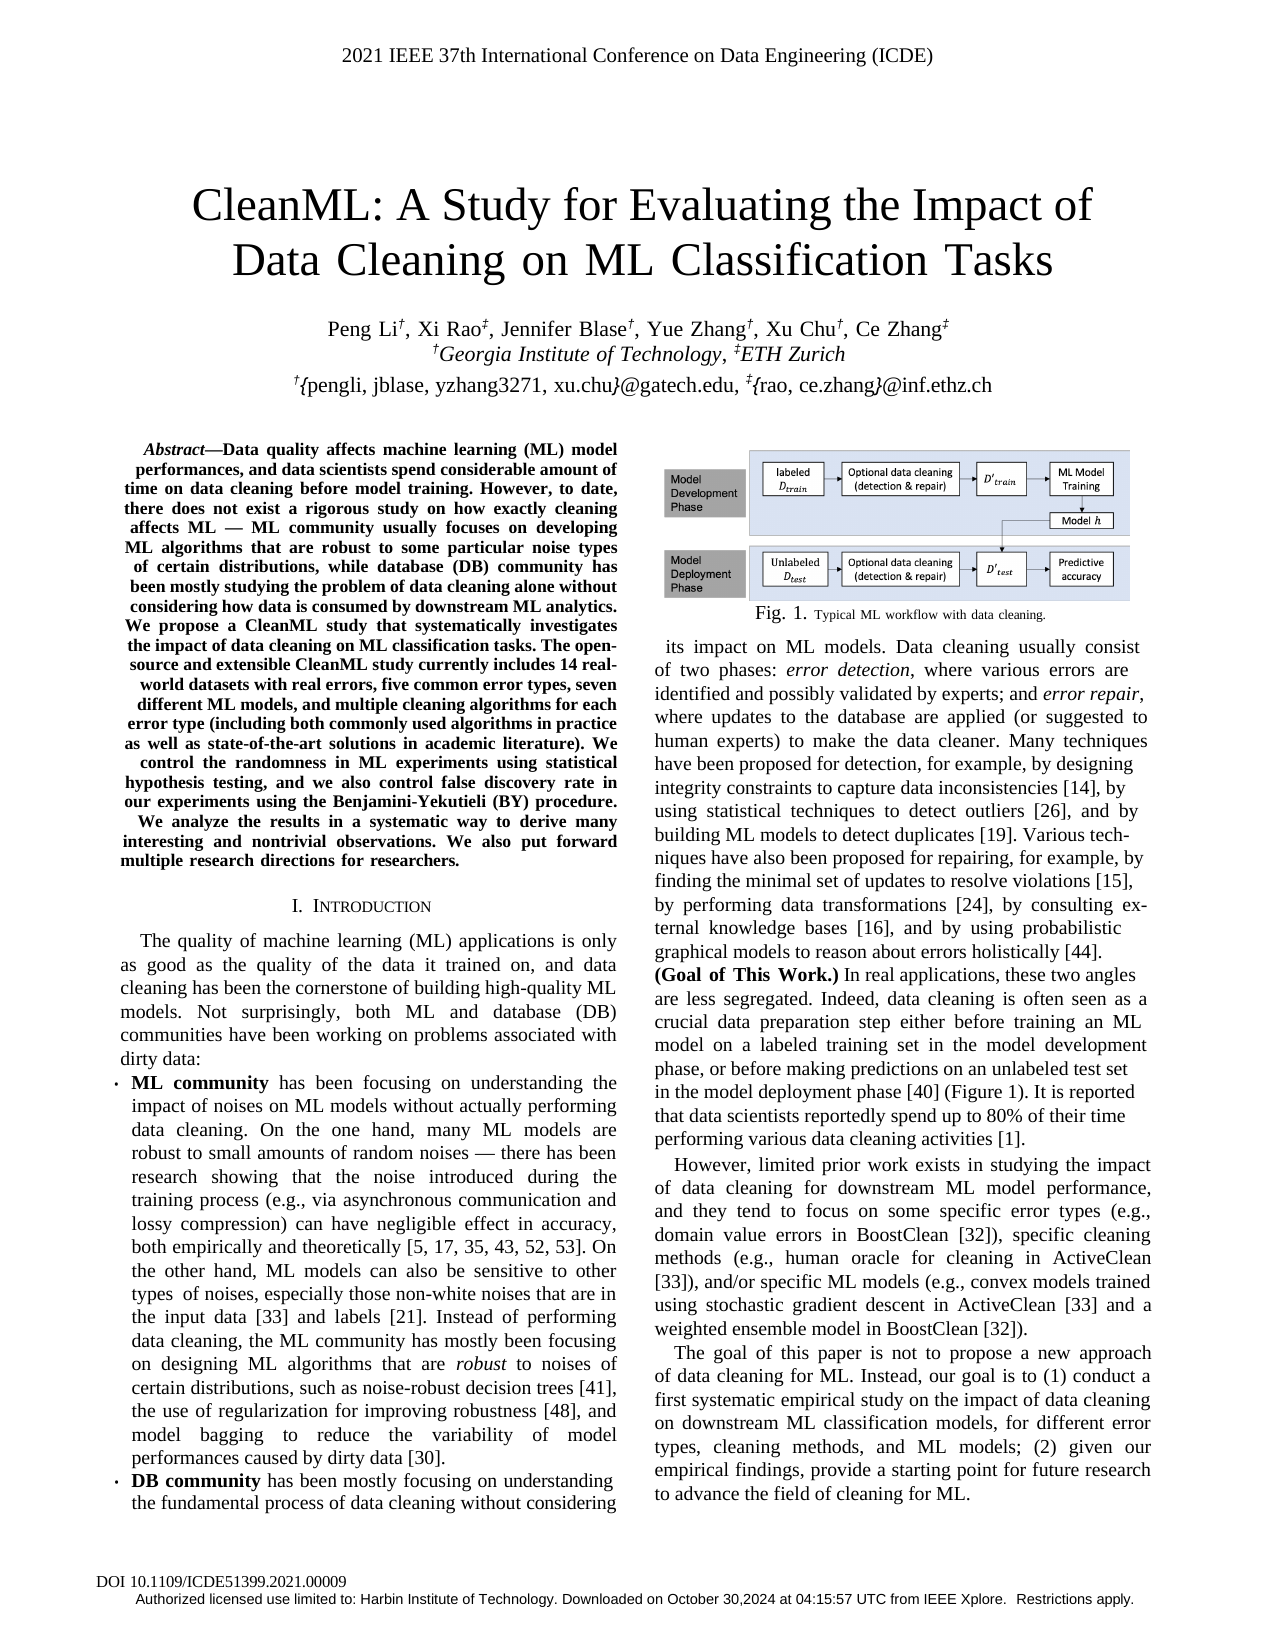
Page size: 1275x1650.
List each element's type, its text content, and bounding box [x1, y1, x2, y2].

list DB community has been mostly focusing on understanding [113, 1469, 621, 1492]
text However, limited prior work exists in studying the impact of data cleaning for downstream ML model performance, and they tend to focus on some specific error types (e.g., domain value errors in BoostClean [32]), specific cleaning methods (e.g., human oracle for cleaning in ActiveClean [33]), and/or specific ML models (e.g., convex models trained using stochastic gradient descent in ActiveClean [33] and a weighted ensemble model in BoostClean [32]). [654, 1152, 1152, 1339]
text Abstract—Data quality affects machine learning (ML) model performances, and data scientists spend considerable amount of time on data cleaning before model training. However, to date, there does not exist a rigorous study on how exactly cleaning affects ML — ML community usually focuses on developing ML algorithms that are robust to some particular noise types of certain distributions, while database (DB) community has been mostly studying the problem of data cleaning alone without considering how data is consumed by downstream ML analytics. We propose a CleanML study that systematically investigates the impact of data cleaning on ML classification tasks. The open- source and extensible CleanML study currently includes 14 real- world datasets with real errors, five common error types, seven different ML models, and multiple cleaning algorithms for each error type (including both commonly used algorithms in practice as well as state-of-the-art solutions in academic literature). We control the randomness in ML experiments using statistical hypothesis testing, and we also control false discovery rate in our experiments using the Benjamini-Yekutieli (BY) procedure. We analyze the results in a systematic way to derive many interesting and nontrivial observations. We also put forward [120, 440, 617, 851]
text Fig. 1. Typical ML workflow with data cleaning. [755, 601, 1175, 623]
text the fundamental process of data cleaning without considering [131, 1492, 621, 1514]
text †Georgia Institute of Technology, ‡ETH Zurich [149, 343, 1128, 367]
text †{pengli, jblase, yzhang3271, xu.chu}@gatech.edu, ‡{rao, ce.zhang}@inf.ethz.ch [149, 367, 1136, 399]
list Introduction [292, 894, 621, 917]
text Peng Li†, Xi Rao‡, Jennifer Blase†, Yue Zhang†, Xu Chu†, Ce Zhang‡ [149, 316, 1127, 342]
text multiple research directions for researchers. [120, 851, 621, 871]
text its impact on ML models. Data cleaning usually consist of two phases: error detection, where various errors are identified and possibly validated by experts; and error repair, where updates to the database are applied (or suggested to human experts) to make the data cleaner. Many techniques have been proposed for detection, for example, by designing integrity constraints to capture data inconsistencies [14], by using statistical techniques to detect outliers [26], and by building ML models to detect duplicates [19]. Various tech- niques have also been proposed for repairing, for example, by finding the minimal set of updates to resolve violations [15], by performing data transformations [24], by consulting ex- ternal knowledge bases [16], and by using probabilistic graphical models to reason about errors holistically [44]. (Goal of This Work.) In real applications, these two angles are less segregated. Indeed, data cleaning is often seen as a crucial data preparation step either before training an ML model on a labeled training set in the model development phase, or before making predictions on an unlabeled test set in the model deployment phase [40] (Figure 1). It is reported that data scientists reportedly spend up to 80% of their time performing various data cleaning activities [1]. [654, 635, 1149, 1150]
text The goal of this paper is not to propose a new approach of data cleaning for ML. Instead, our goal is to (1) conduct a first systematic empirical study on the impact of data cleaning on downstream ML classification models, for different error types, cleaning methods, and ML models; (2) given our empirical findings, provide a starting point for future research to advance the field of cleaning for ML. [654, 1341, 1152, 1504]
list ML community has been focusing on understanding the impact of noises on ML models without actually performing data cleaning. On the one hand, many ML models are robust to small amounts of random noises — there has been research showing that the noise introduced during the training process (e.g., via asynchronous communication and lossy compression) can have negligible effect in accuracy, both empirically and theoretically [5, 17, 35, 43, 52, 53]. On the other hand, ML models can also be sensitive to other types of noises, especially those non-white noises that are in the input data [33] and labels [21]. Instead of performing data cleaning, the ML community has mostly been focusing on designing ML algorithms that are robust to noises of certain distributions, such as noise-robust decision trees [41], the use of regularization for improving robustness [48], and model bagging to reduce the variability of model performances caused by dirty data [30]. [113, 1071, 617, 1469]
text The quality of machine learning (ML) applications is only as good as the quality of the data it trained on, and data cleaning has been the cornerstone of building high-quality ML models. Not surprisingly, both ML and database (DB) communities have been working on problems associated with dirty data: [120, 929, 617, 1069]
title CleanML: A Study for Evaluating the Impact of Data Cleaning on ML Classification Tasks [149, 177, 1136, 285]
text 2021 IEEE 37th International Conference on Data Engineering (ICDE) [149, 43, 1126, 67]
picture [663, 450, 1130, 601]
